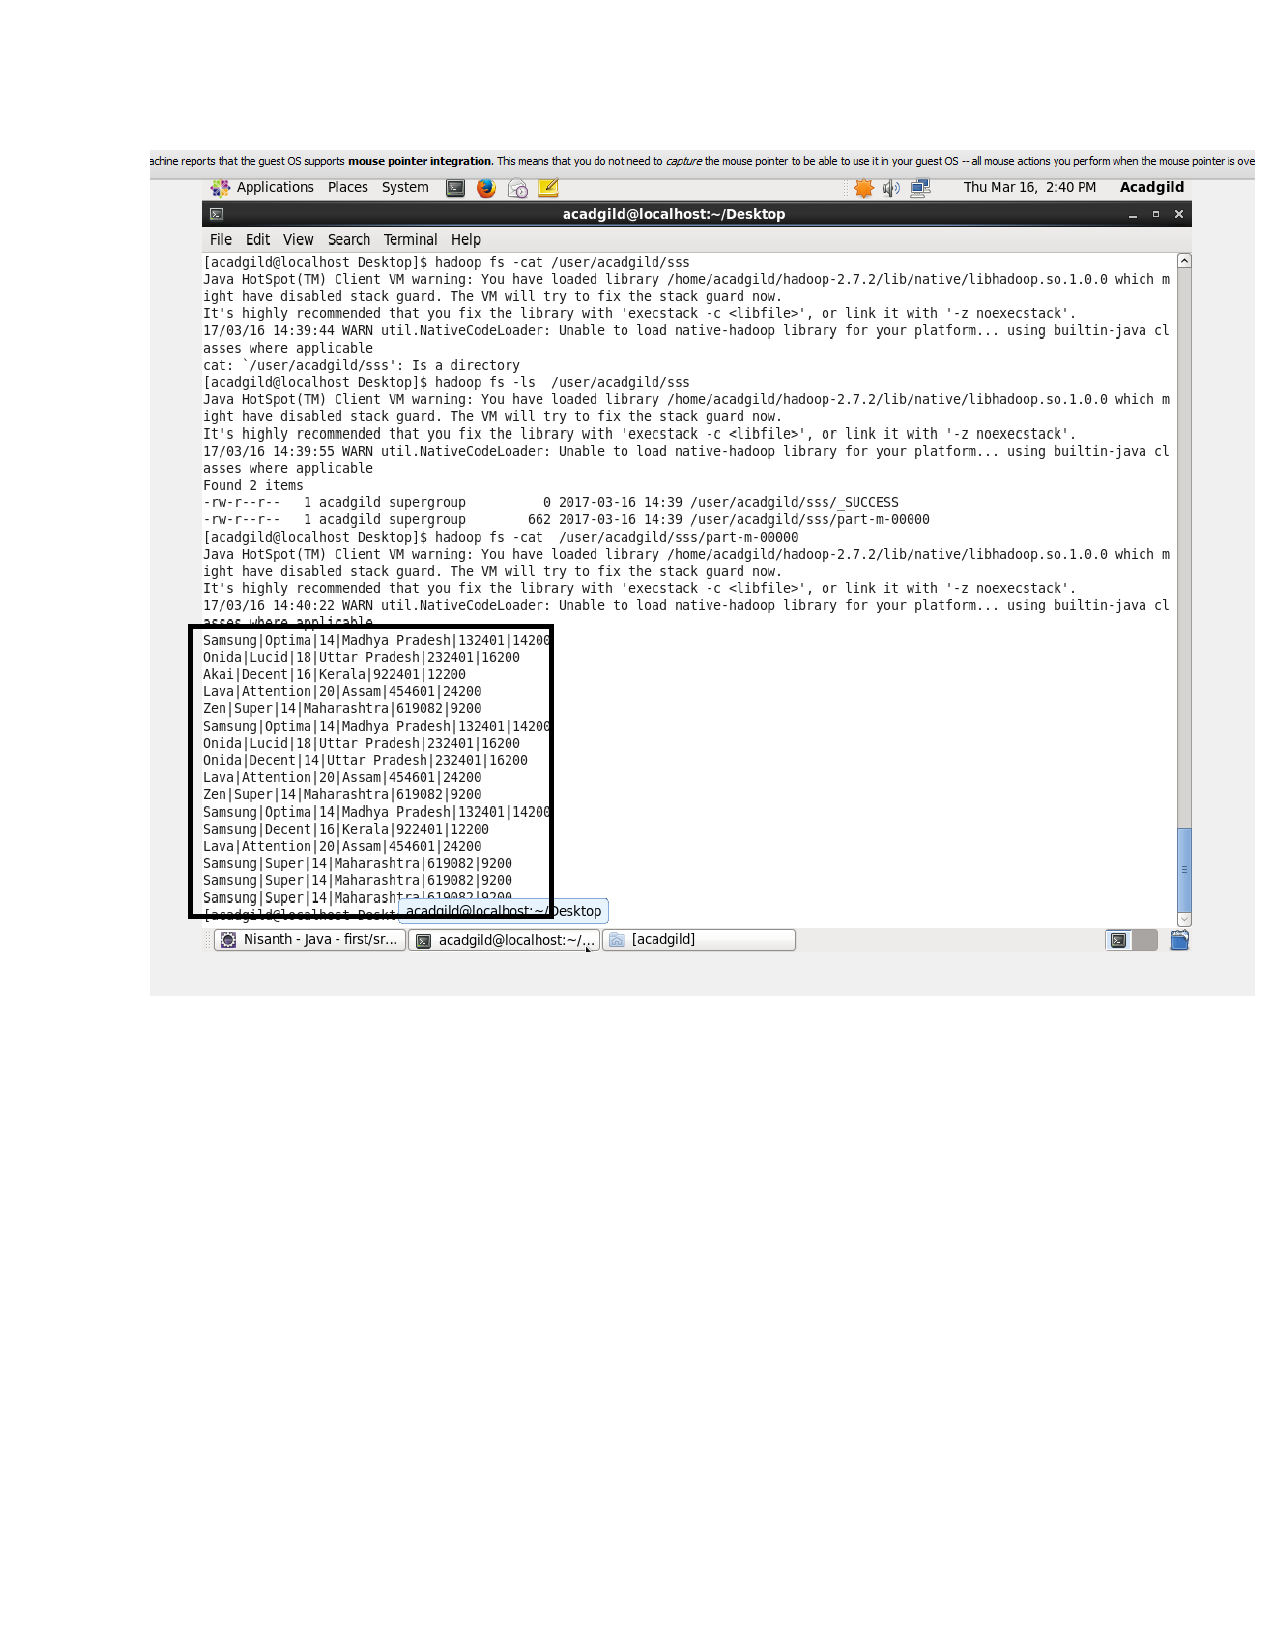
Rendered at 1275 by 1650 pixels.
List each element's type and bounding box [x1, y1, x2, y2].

picture [150, 150, 1255, 996]
